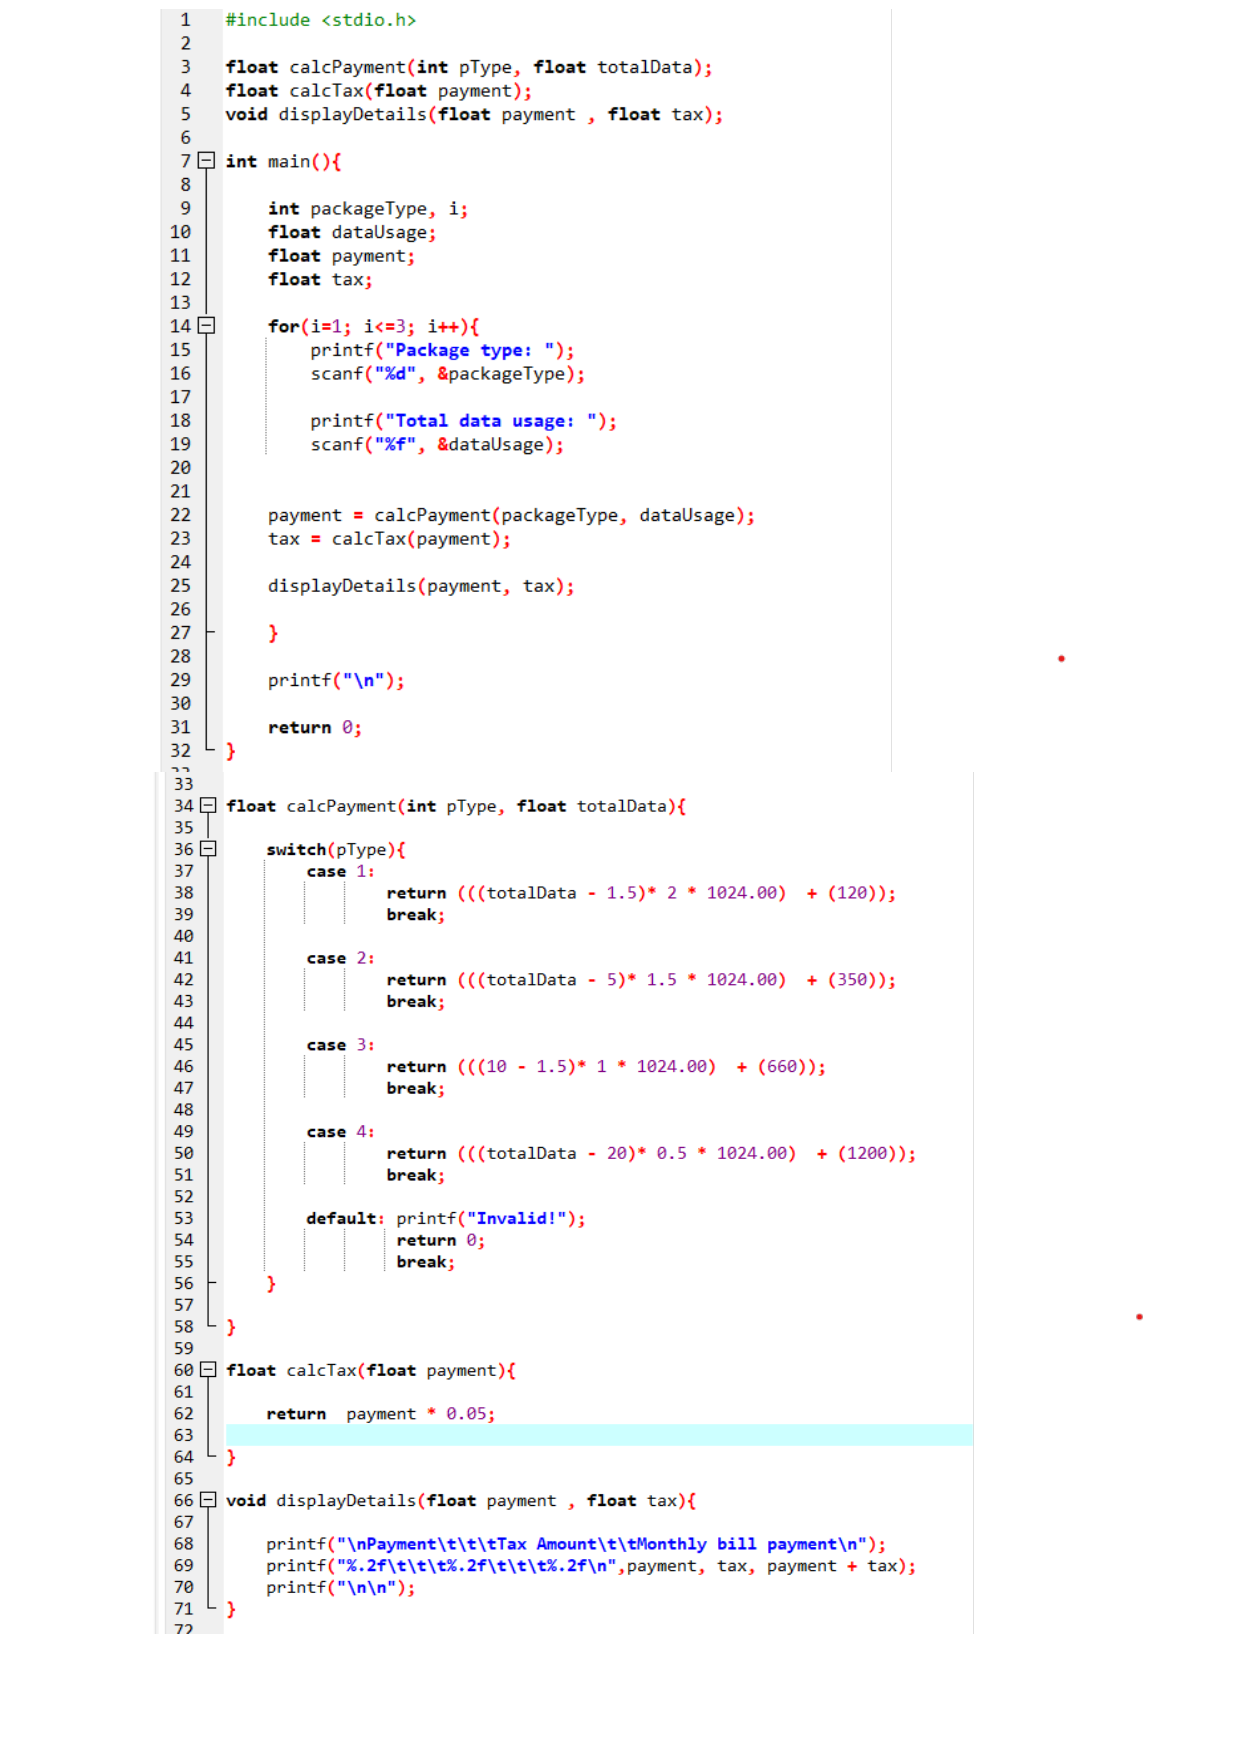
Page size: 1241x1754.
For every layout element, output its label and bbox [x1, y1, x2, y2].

picture [150, 9, 1143, 1634]
